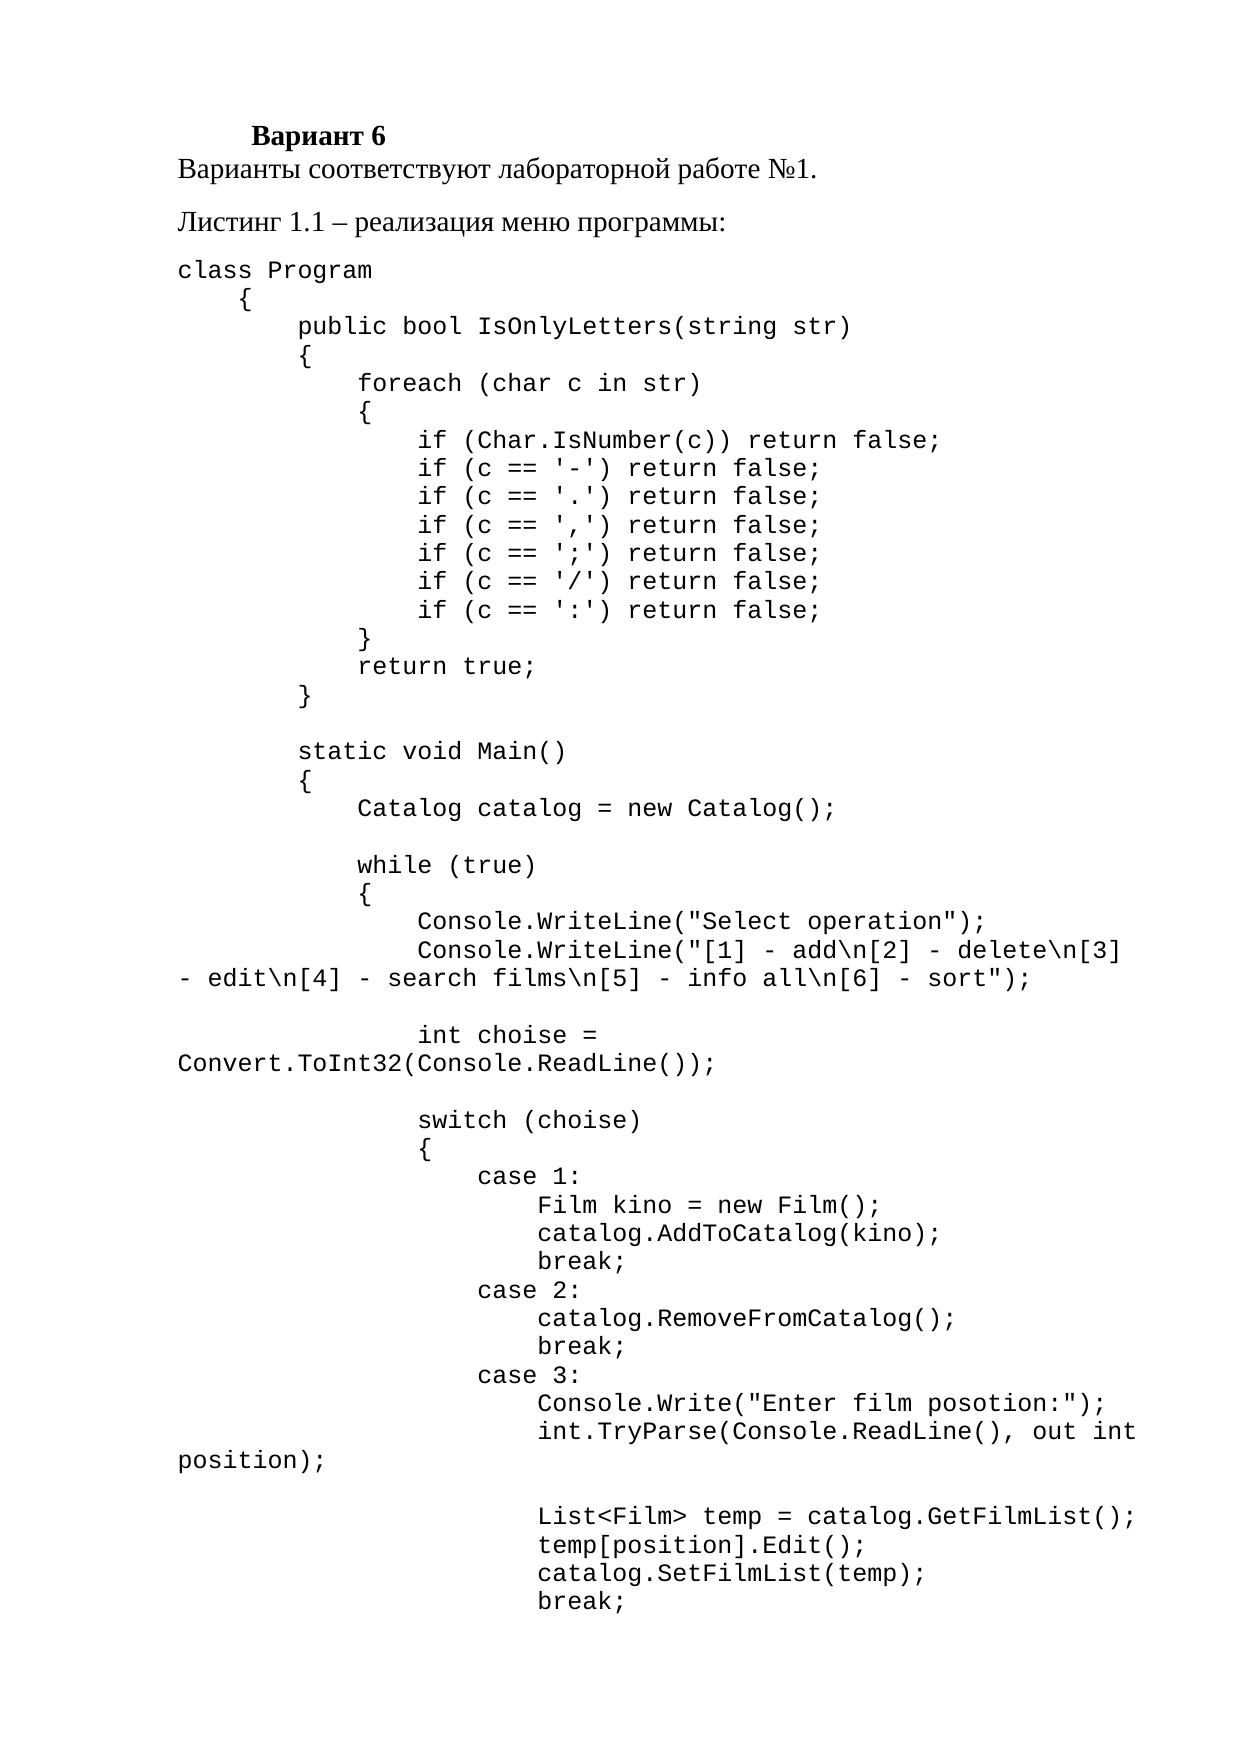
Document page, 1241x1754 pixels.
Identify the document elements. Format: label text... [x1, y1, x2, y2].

text static void Main() [177, 739, 1152, 767]
text int.TryParse(Console.ReadLine(), out int position); [177, 1419, 1152, 1476]
text return true; [177, 654, 1152, 682]
text { [177, 399, 1152, 427]
text break; [177, 1589, 1152, 1617]
text Листинг 1.1 – реализация меню программы: [177, 204, 1152, 238]
text catalog.AddToCatalog(kino); [177, 1221, 1152, 1249]
text if (Char.IsNumber(c)) return false; [177, 427, 1152, 456]
text Варианты соответствуют лабораторной работе №1. [177, 152, 1152, 185]
text if (c == '-') return false; [177, 456, 1152, 484]
text break; [177, 1249, 1152, 1277]
text if (c == ',') return false; [177, 512, 1152, 541]
text if (c == '.') return false; [177, 484, 1152, 512]
text case 3: [177, 1362, 1152, 1391]
text Console.WriteLine("[1] - add\n[2] - delete\n[3] - edit\n[4] - search films\n[5] - info all\n[6] - sort"); [177, 937, 1152, 994]
text Вариант 6 [177, 118, 1152, 152]
text temp[position].Edit(); [177, 1532, 1152, 1561]
text switch (choise) [177, 1107, 1152, 1136]
text List<Film> temp = catalog.GetFilmList(); [177, 1504, 1152, 1532]
text { [177, 1136, 1152, 1164]
text int choise = Convert.ToInt32(Console.ReadLine()); [177, 1022, 1152, 1079]
text case 1: [177, 1164, 1152, 1192]
text { [177, 881, 1152, 909]
text { [177, 767, 1152, 796]
text while (true) [177, 852, 1152, 881]
text Console.WriteLine("Select operation"); [177, 909, 1152, 937]
text Console.Write("Enter film posotion:"); [177, 1391, 1152, 1419]
text Catalog catalog = new Catalog(); [177, 796, 1152, 824]
text break; [177, 1334, 1152, 1362]
text } [177, 626, 1152, 654]
text class Program [177, 257, 1152, 286]
text if (c == ';') return false; [177, 541, 1152, 569]
text catalog.RemoveFromCatalog(); [177, 1306, 1152, 1334]
text catalog.SetFilmList(temp); [177, 1561, 1152, 1589]
text { [177, 342, 1152, 371]
text { [177, 286, 1152, 314]
text Film kino = new Film(); [177, 1192, 1152, 1221]
text if (c == '/') return false; [177, 569, 1152, 597]
text public bool IsOnlyLetters(string str) [177, 314, 1152, 342]
text foreach (char c in str) [177, 371, 1152, 399]
text if (c == ':') return false; [177, 597, 1152, 626]
text case 2: [177, 1277, 1152, 1306]
text } [177, 682, 1152, 711]
